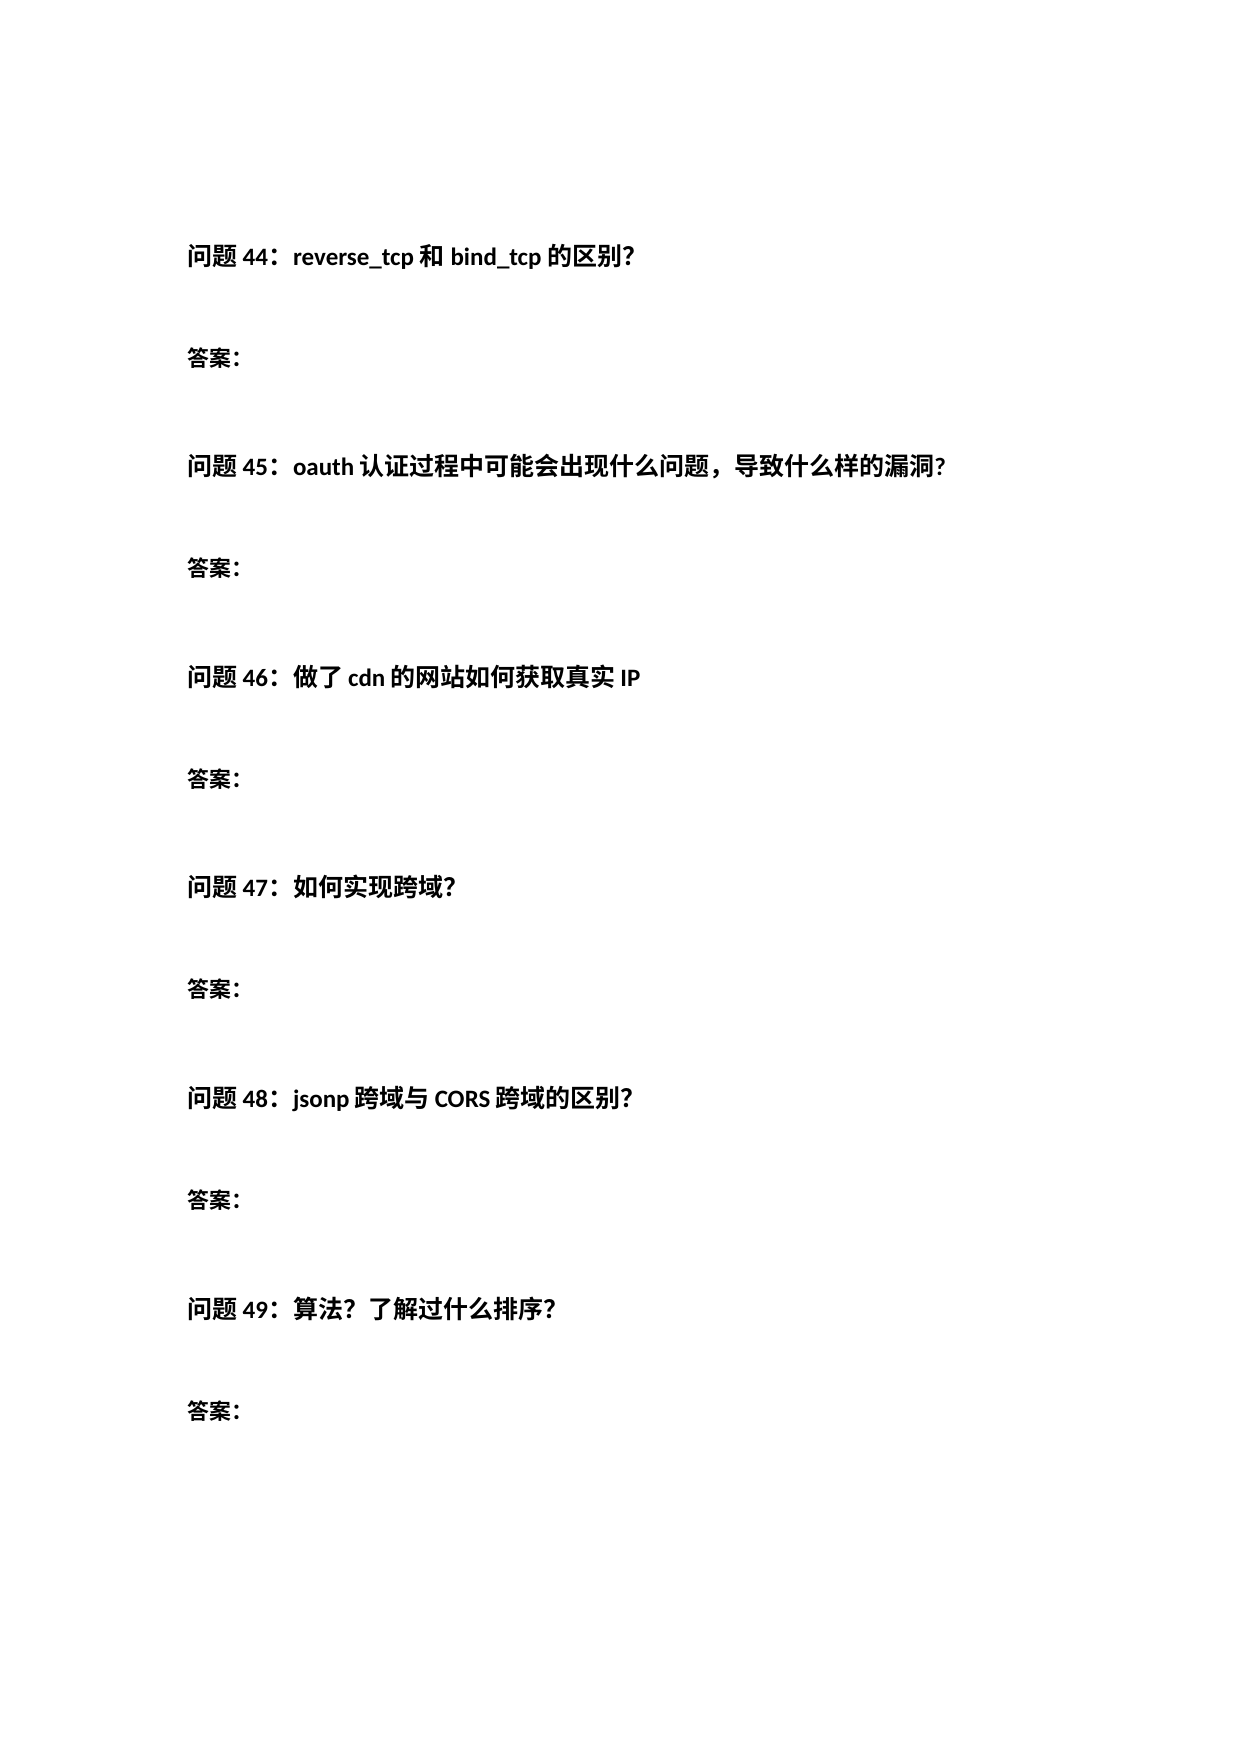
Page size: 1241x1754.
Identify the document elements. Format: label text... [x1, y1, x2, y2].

text 答案： [187, 761, 1053, 794]
subtitle 问题49：算法？了解过什么排序？ [187, 1275, 1053, 1340]
text 答案： [187, 1393, 1053, 1426]
text 答案： [187, 551, 1053, 583]
subtitle 问题46：做了cdn的网站如何获取真实IP [187, 643, 1053, 708]
subtitle 问题44：reverse_tcp 和 bind_tcp 的区别？ [187, 222, 1053, 287]
text 答案： [187, 340, 1053, 373]
text 答案： [187, 972, 1053, 1004]
subtitle 问题48：jsonp跨域与CORS跨域的区别？ [187, 1064, 1053, 1129]
subtitle 问题47：如何实现跨域？ [187, 853, 1053, 918]
subtitle 问题45：oauth认证过程中可能会出现什么问题，导致什么样的漏洞? [187, 432, 1053, 497]
text 答案： [187, 1183, 1053, 1215]
